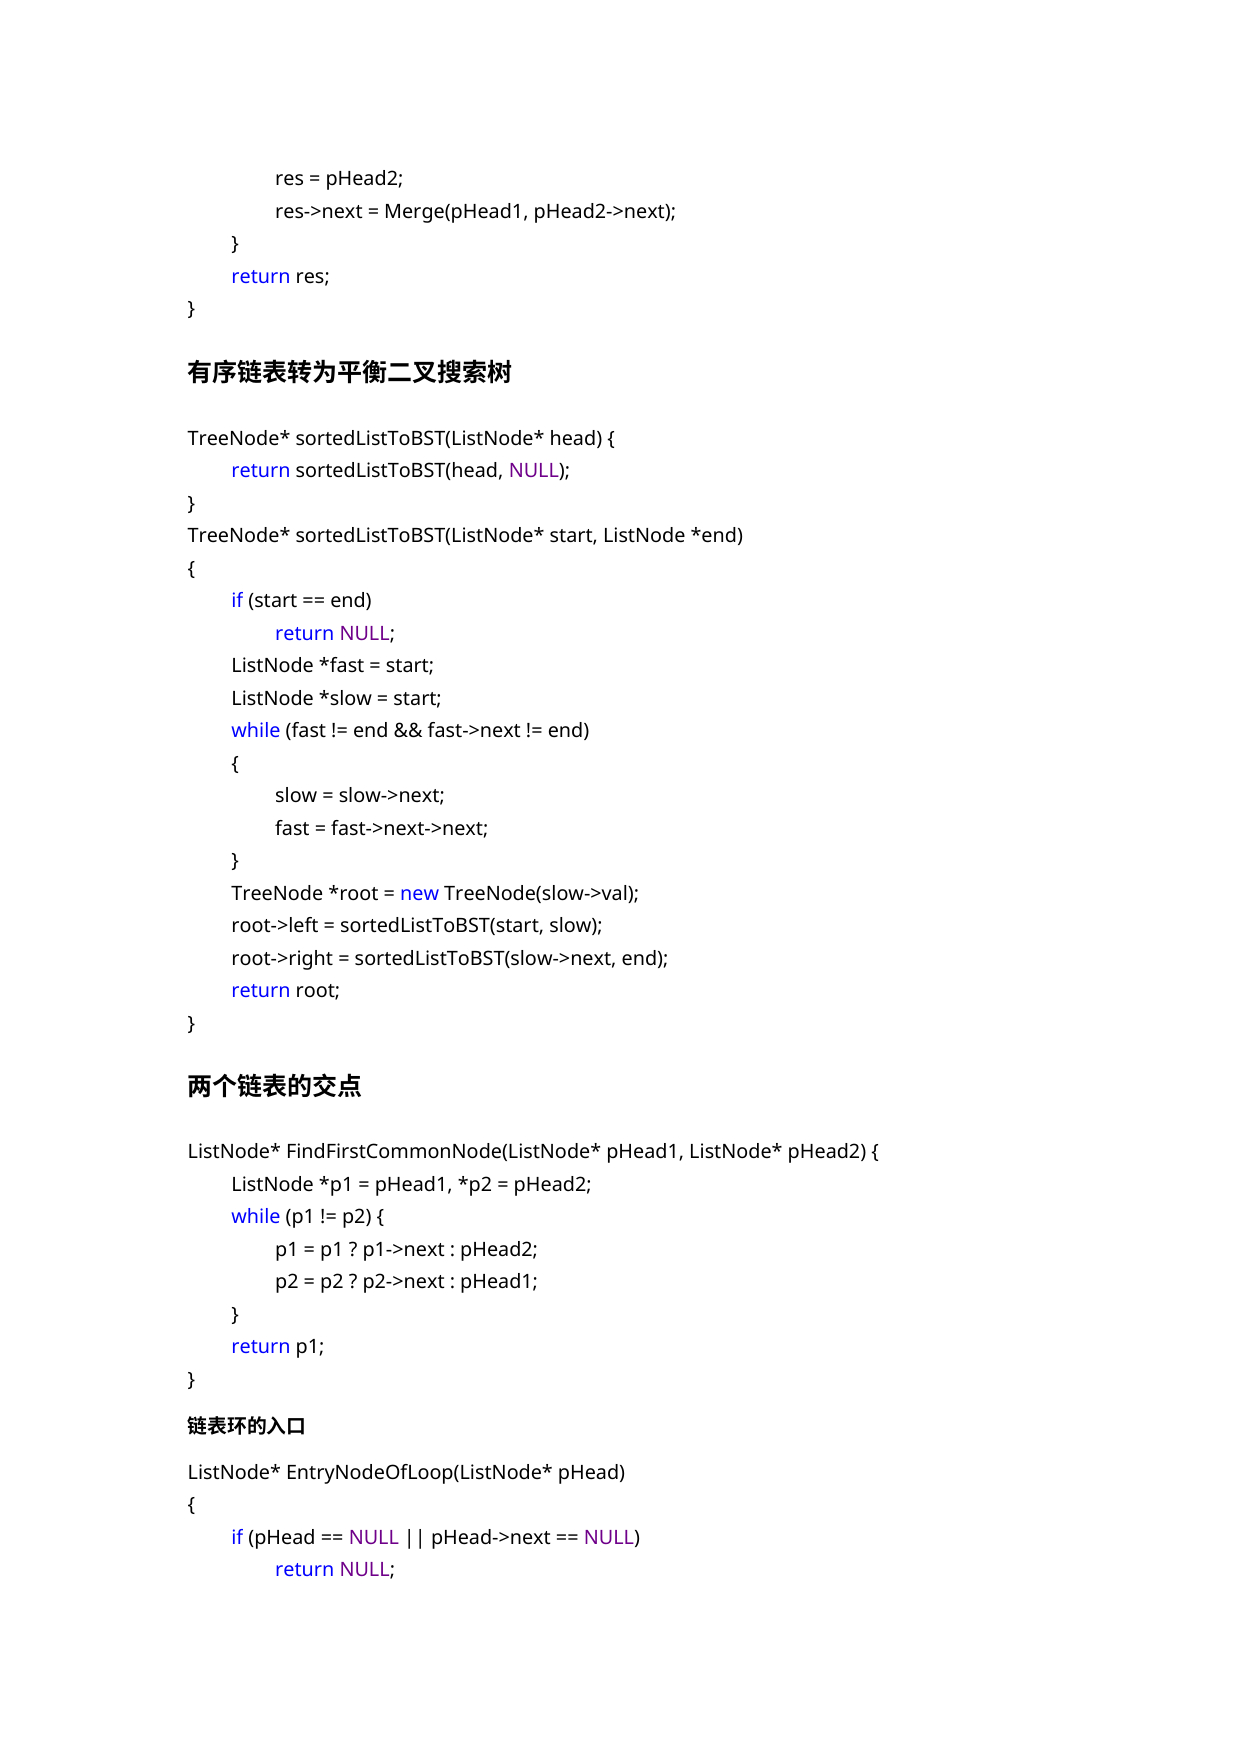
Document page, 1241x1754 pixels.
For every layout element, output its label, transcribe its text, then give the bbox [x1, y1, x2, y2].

text fast = fast->next->next; [187, 811, 1053, 843]
text ListNode *p1 = pHead1, *p2 = pHead2; [187, 1168, 1053, 1200]
text ListNode* EntryNodeOfLoop(ListNode* pHead) [187, 1455, 1053, 1488]
text ListNode *fast = start; [187, 648, 1053, 681]
text return root; [187, 973, 1053, 1006]
text res->next = Merge(pHead1, pHead2->next); [187, 194, 1053, 227]
text } [187, 486, 1053, 518]
text TreeNode* sortedListToBST(ListNode* head) { [187, 421, 1053, 453]
text res = pHead2; [187, 162, 1053, 194]
text } [187, 1363, 1053, 1395]
text if (start == end) [187, 583, 1053, 616]
text } [187, 1006, 1053, 1038]
text p2 = p2 ? p2->next : pHead1; [187, 1265, 1053, 1298]
text 两个链表的交点 [187, 1052, 1053, 1117]
text slow = slow->next; [187, 778, 1053, 811]
text root->left = sortedListToBST(start, slow); [187, 908, 1053, 941]
text { [187, 1488, 1053, 1520]
text } [187, 292, 1053, 324]
text return NULL; [187, 616, 1053, 648]
text } [187, 227, 1053, 259]
text if (pHead == NULL || pHead->next == NULL) [187, 1520, 1053, 1553]
text while (p1 != p2) { [187, 1200, 1053, 1233]
text while (fast != end && fast->next != end) [187, 713, 1053, 746]
text return sortedListToBST(head, NULL); [187, 453, 1053, 486]
text p1 = p1 ? p1->next : pHead2; [187, 1233, 1053, 1265]
text { [187, 551, 1053, 583]
text } [187, 843, 1053, 876]
text { [187, 746, 1053, 778]
text ListNode *slow = start; [187, 681, 1053, 713]
text TreeNode *root = new TreeNode(slow->val); [187, 876, 1053, 908]
text return res; [187, 259, 1053, 292]
text root->right = sortedListToBST(slow->next, end); [187, 941, 1053, 973]
text return p1; [187, 1330, 1053, 1363]
text 有序链表转为平衡二叉搜索树 [187, 338, 1053, 403]
text 链表环的入口 [187, 1408, 1053, 1441]
text } [187, 1298, 1053, 1330]
text TreeNode* sortedListToBST(ListNode* start, ListNode *end) [187, 518, 1053, 551]
text return NULL; [187, 1553, 1053, 1585]
text ListNode* FindFirstCommonNode(ListNode* pHead1, ListNode* pHead2) { [187, 1135, 1053, 1168]
